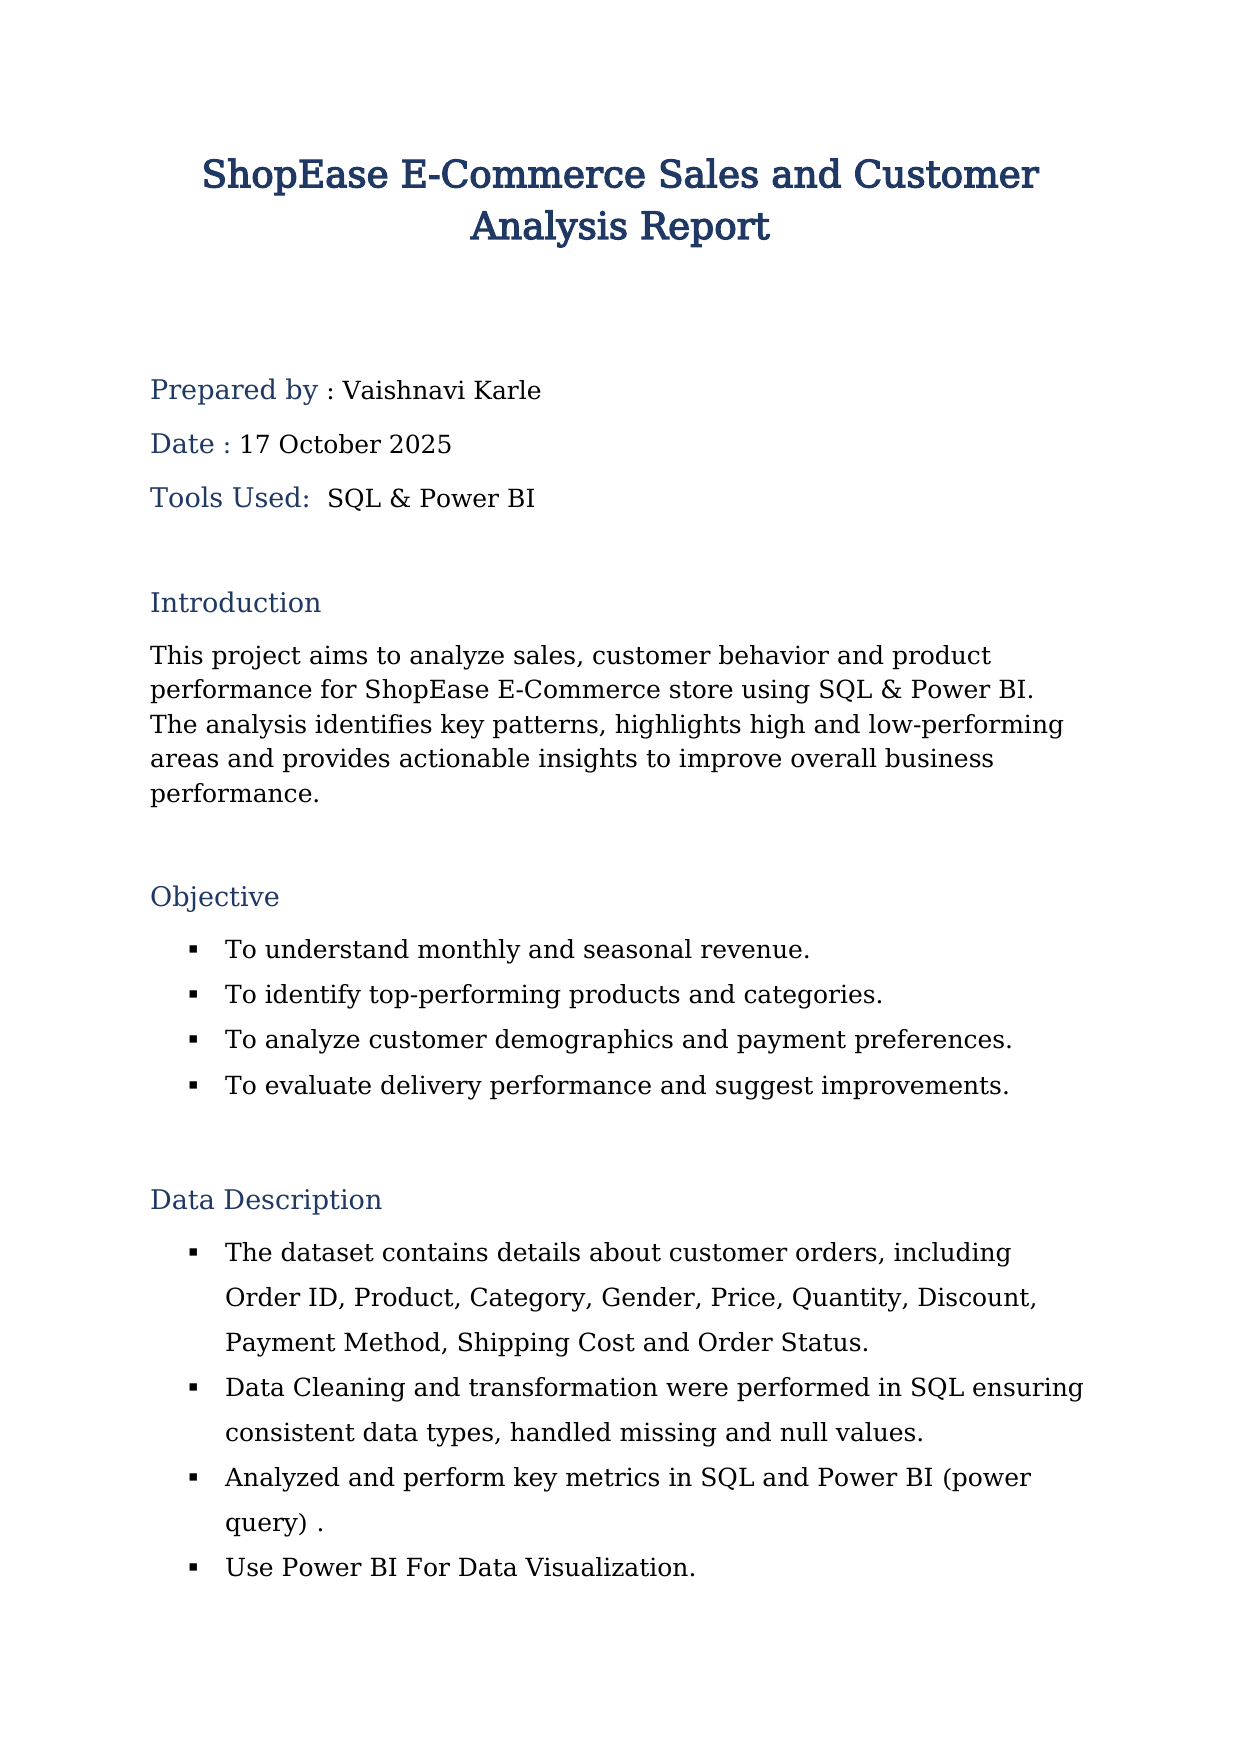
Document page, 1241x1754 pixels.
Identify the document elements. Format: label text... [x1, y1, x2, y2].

list To identify top-performing products and categories. [187, 979, 1090, 1009]
text Data Description [150, 1182, 1090, 1215]
list To analyze customer demographics and payment preferences. [187, 1024, 1090, 1054]
list Use Power BI For Data Visualization. [187, 1552, 1090, 1582]
list Data Cleaning and transformation were performed in SQL ensuring consistent data types, handled missing and null values. [187, 1372, 1090, 1447]
list To understand monthly and seasonal revenue. [187, 933, 1090, 964]
text This project aims to analyze sales, customer behavior and product performance for ShopEase E-Commerce store using SQL & Power BI. The analysis identifies key patterns, highlights high and low-performing areas and provides actionable insights to improve overall business performance. [150, 639, 1090, 807]
list The dataset contains details about customer orders, including Order ID, Product, Category, Gender, Price, Quantity, Discount, Payment Method, Shipping Cost and Order Status. [187, 1236, 1090, 1357]
text ShopEase E-Commerce Sales and Customer Analysis Report [150, 150, 1090, 247]
text Date : 17 October 2025 [150, 426, 1090, 459]
list Analyzed and perform key metrics in SQL and Power BI (power query) . [187, 1462, 1090, 1537]
text Objective [150, 879, 1090, 912]
text Prepared by : Vaishnavi Karle [150, 372, 1090, 405]
list To evaluate delivery performance and suggest improvements. [187, 1069, 1090, 1099]
text Introduction [150, 585, 1090, 618]
text Tools Used: SQL & Power BI [150, 480, 1090, 513]
